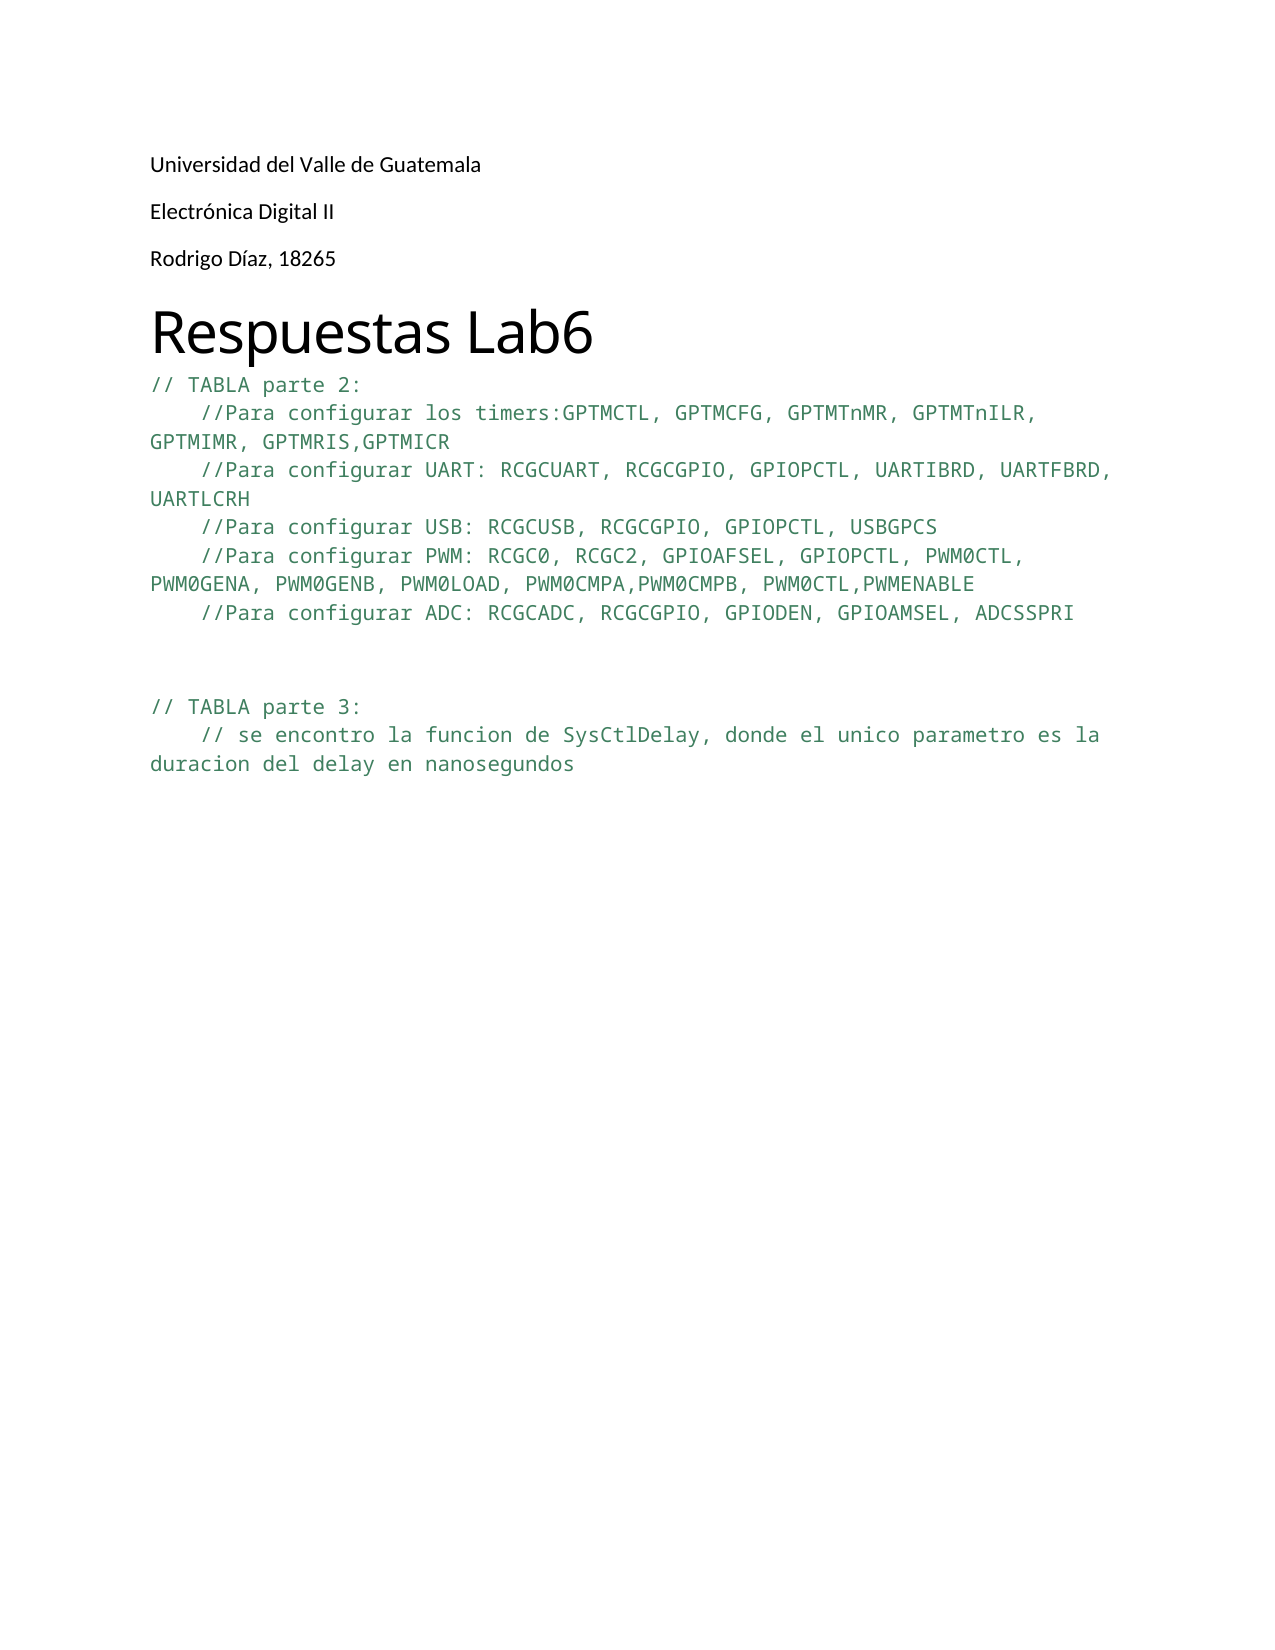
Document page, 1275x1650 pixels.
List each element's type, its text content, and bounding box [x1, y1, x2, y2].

text Universidad del Valle de Guatemala [150, 150, 1125, 178]
text // TABLA parte 2: [150, 370, 1125, 398]
title Respuestas Lab6 [150, 291, 1125, 370]
text //Para configurar USB: RCGCUSB, RCGCGPIO, GPIOPCTL, USBGPCS [150, 512, 1125, 541]
text //Para configurar ADC: RCGCADC, RCGCGPIO, GPIODEN, GPIOAMSEL, ADCSSPRI [150, 598, 1125, 626]
text //Para configurar los timers:GPTMCTL, GPTMCFG, GPTMTnMR, GPTMTnILR, GPTMIMR, GPTMRIS,GPTMICR [150, 398, 1125, 455]
text //Para configurar UART: RCGCUART, RCGCGPIO, GPIOPCTL, UARTIBRD, UARTFBRD, UARTLCRH [150, 455, 1125, 512]
text // se encontro la funcion de SysCtlDelay, donde el unico parametro es la duracion del delay en nanosegundos [150, 721, 1125, 777]
text // TABLA parte 3: [150, 692, 1125, 721]
text Electrónica Digital II [150, 197, 1125, 225]
text //Para configurar PWM: RCGC0, RCGC2, GPIOAFSEL, GPIOPCTL, PWM0CTL, PWM0GENA, PWM0GENB, PWM0LOAD, PWM0CMPA,PWM0CMPB, PWM0CTL,PWMENABLE [150, 541, 1125, 598]
text Rodrigo Díaz, 18265 [150, 244, 1125, 272]
